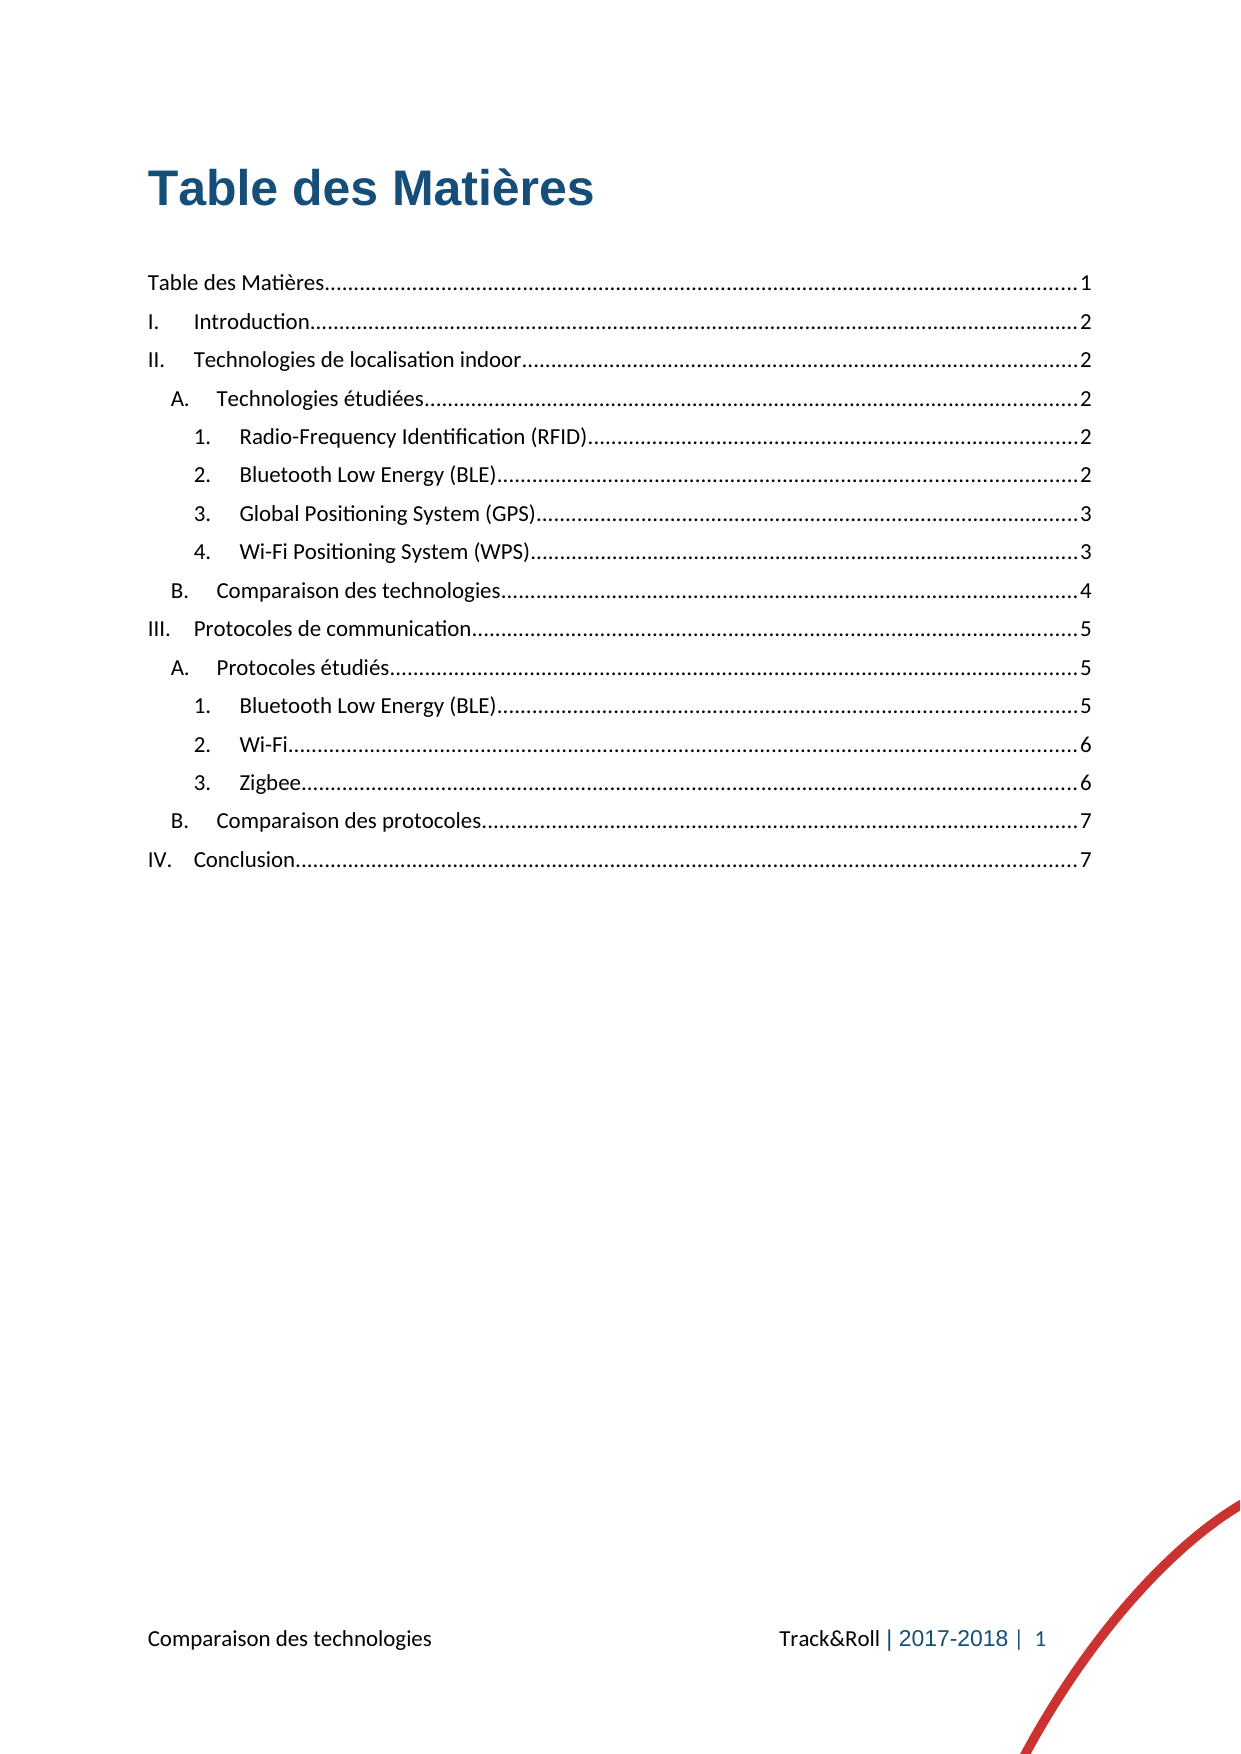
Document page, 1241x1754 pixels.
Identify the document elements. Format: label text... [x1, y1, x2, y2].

text 1. Radio-Frequency Identification (RFID) 2 [193, 422, 1092, 450]
text 3. Global Positioning System (GPS) 3 [193, 499, 1092, 527]
text B. Comparaison des technologies 4 [171, 576, 1092, 604]
text B. Comparaison des protocoles 7 [171, 807, 1092, 834]
text 2. Bluetooth Low Energy (BLE) 2 [193, 461, 1092, 489]
text A. Protocoles étudiés 5 [171, 653, 1092, 681]
text 4. Wi-Fi Positioning System (WPS) 3 [193, 537, 1092, 566]
text I. Introduction 2 [148, 307, 1092, 335]
text 3. Zigbee 6 [193, 768, 1092, 796]
text Table des Matières 1 [148, 268, 1092, 296]
text IV. Conclusion 7 [148, 845, 1092, 873]
text II. Technologies de localisation indoor 2 [148, 345, 1092, 373]
text III. Protocoles de communication 5 [148, 614, 1092, 642]
text 2. Wi-Fi 6 [193, 730, 1092, 758]
text 1. Bluetooth Low Energy (BLE) 5 [193, 691, 1092, 719]
text A. Technologies étudiées 2 [171, 384, 1092, 412]
subtitle Table des Matières [148, 158, 1092, 215]
